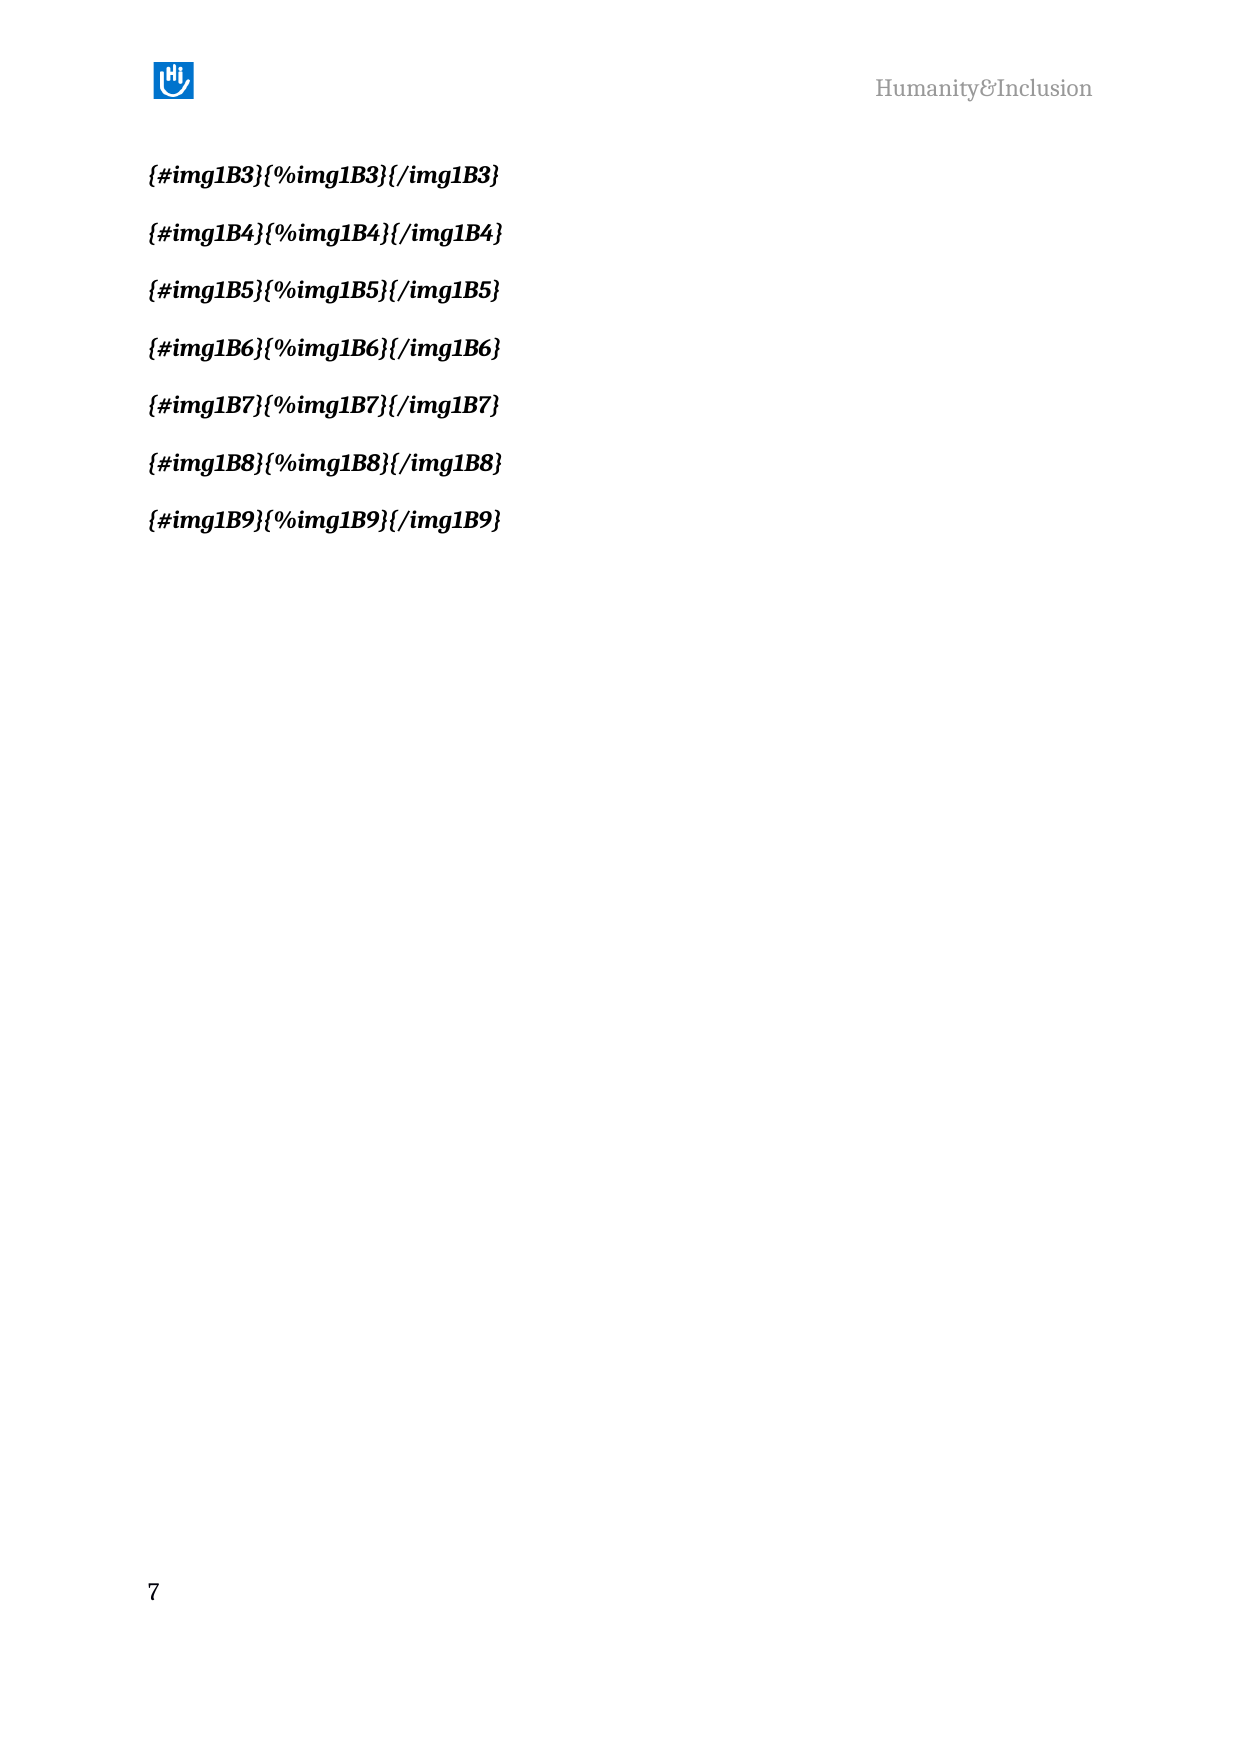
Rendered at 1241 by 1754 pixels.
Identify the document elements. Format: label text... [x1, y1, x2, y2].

text {#img1B8}{%img1B8}{/img1B8} [148, 449, 1093, 477]
text {#img1B9}{%img1B9}{/img1B9} [148, 506, 1093, 535]
text {#img1B4}{%img1B4}{/img1B4} [148, 219, 1093, 247]
text {#img1B6}{%img1B6}{/img1B6} [148, 334, 1093, 362]
picture [153, 62, 194, 99]
text {#img1B3}{%img1B3}{/img1B3} [148, 161, 1093, 190]
text {#img1B5}{%img1B5}{/img1B5} [148, 276, 1093, 305]
text {#img1B7}{%img1B7}{/img1B7} [148, 391, 1093, 420]
